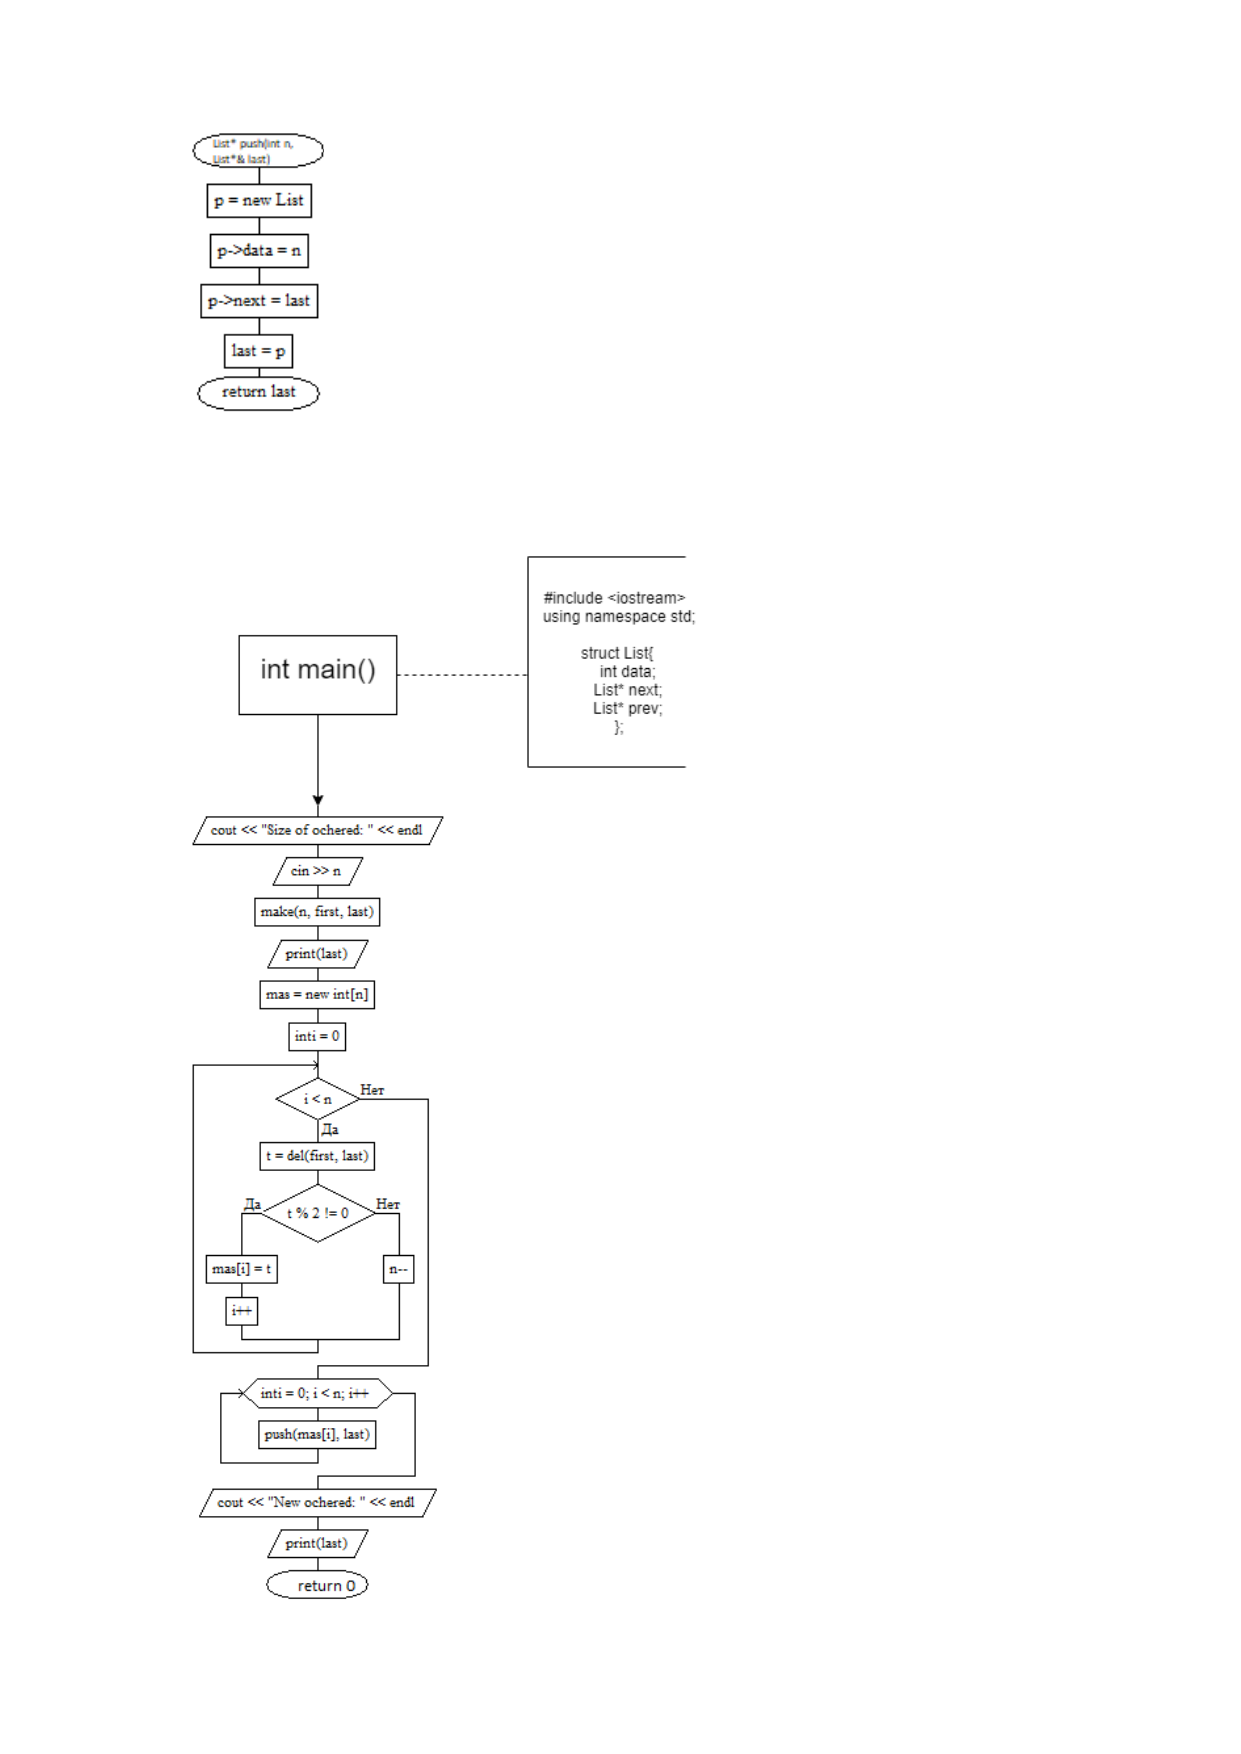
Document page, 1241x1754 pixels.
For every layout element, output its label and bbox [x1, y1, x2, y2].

picture [177, 118, 324, 419]
picture [177, 542, 731, 1624]
